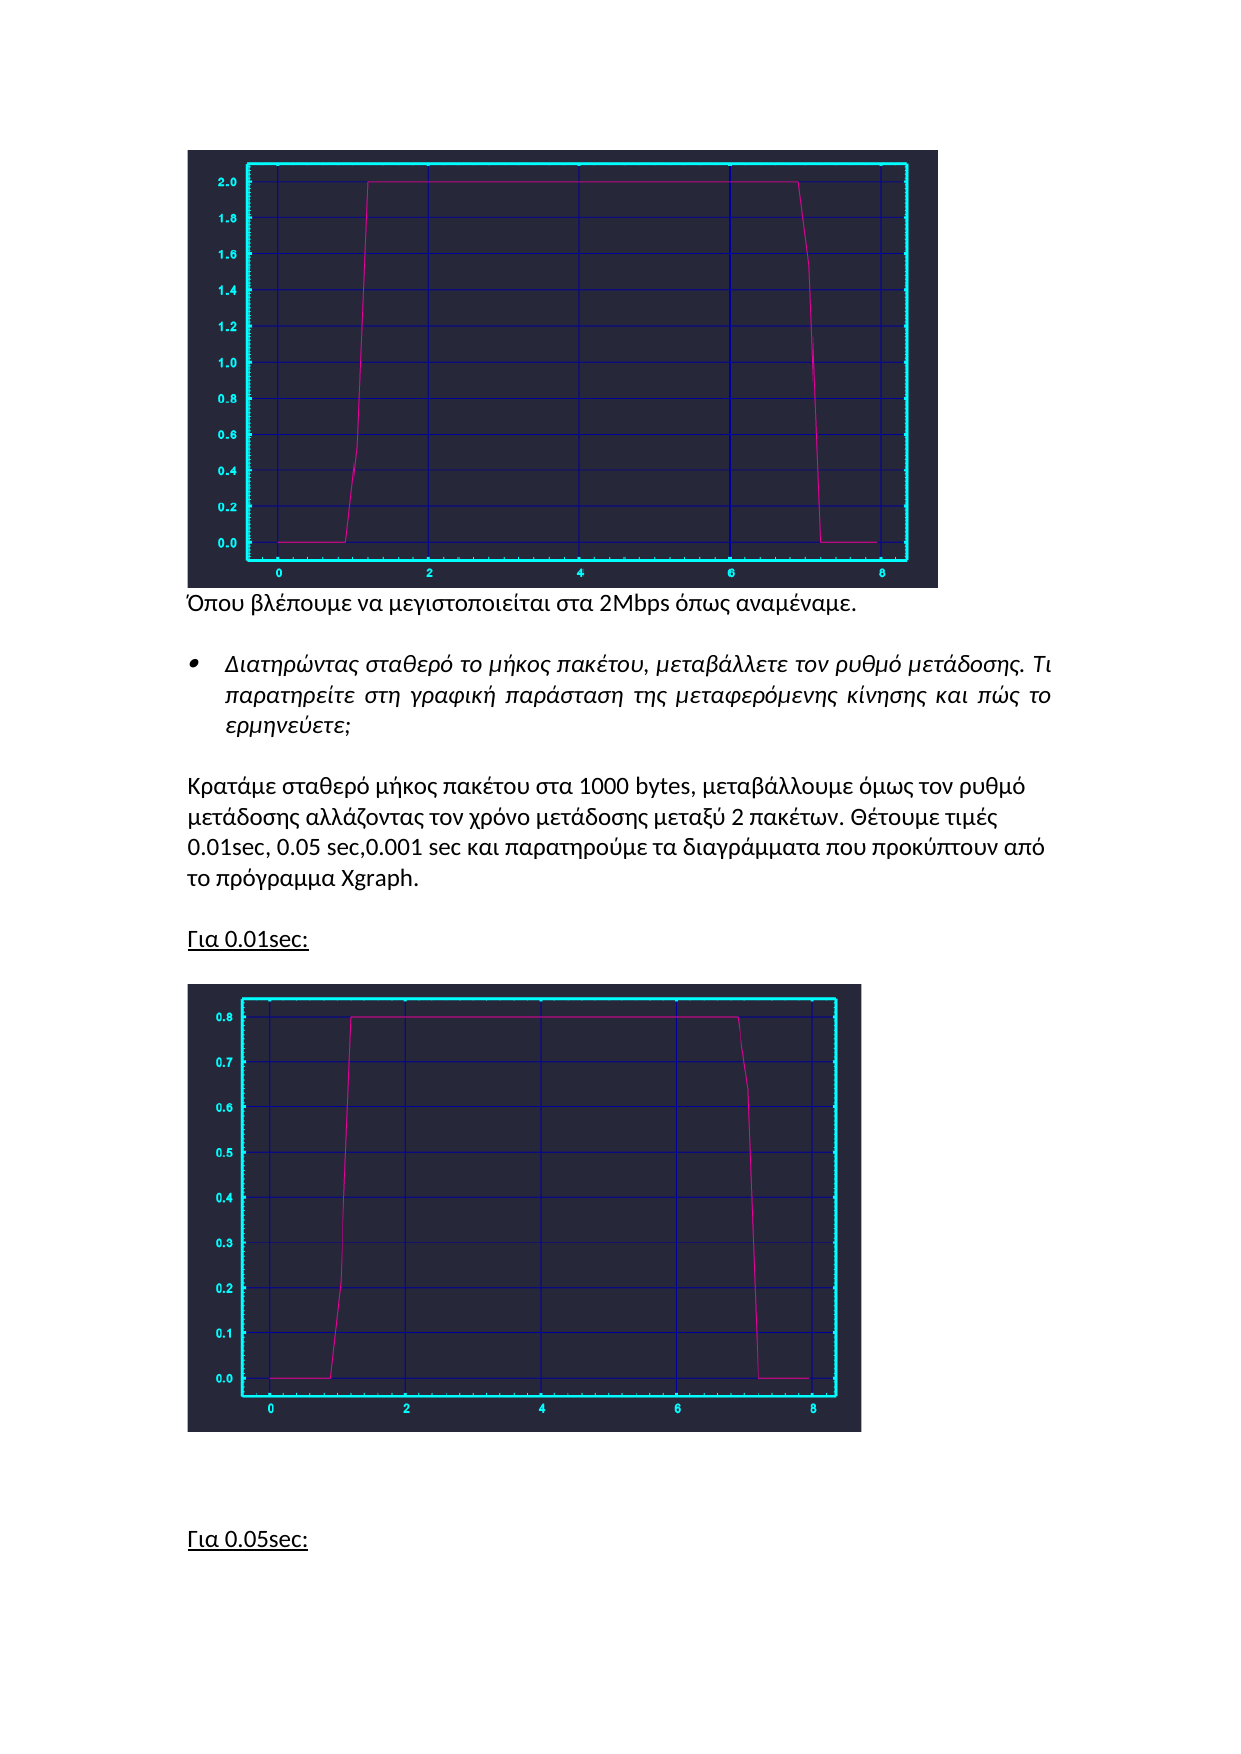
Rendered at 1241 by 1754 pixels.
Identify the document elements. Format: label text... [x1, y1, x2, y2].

text Όπου βλέπουμε να μεγιστοποιείται στα 2Mbps όπως αναμέναμε. [187, 587, 1053, 618]
text Για 0.01sec: [187, 923, 1053, 954]
picture [187, 150, 938, 588]
picture [187, 984, 862, 1432]
list Διατηρώντας σταθερό το μήκος πακέτου, μεταβάλλετε τον ρυθμό μετάδοσης. Τι παρατηρείτε στη γραφική παράσταση της μεταφερόμενης κίνησης και πώς το ερμηνεύετε; [187, 648, 1053, 740]
text Για 0.05sec: [187, 1523, 1053, 1553]
text Κρατάμε σταθερό μήκος πακέτου στα 1000 bytes, μεταβάλλουμε όμως τον ρυθμό μετάδοσης αλλάζοντας τον χρόνο μετάδοσης μεταξύ 2 πακέτων. Θέτουμε τιμές 0.01sec, 0.05 sec,0.001 sec και παρατηρούμε τα διαγράμματα που προκύπτουν από το πρόγραμμα Xgraph. [187, 771, 1053, 893]
